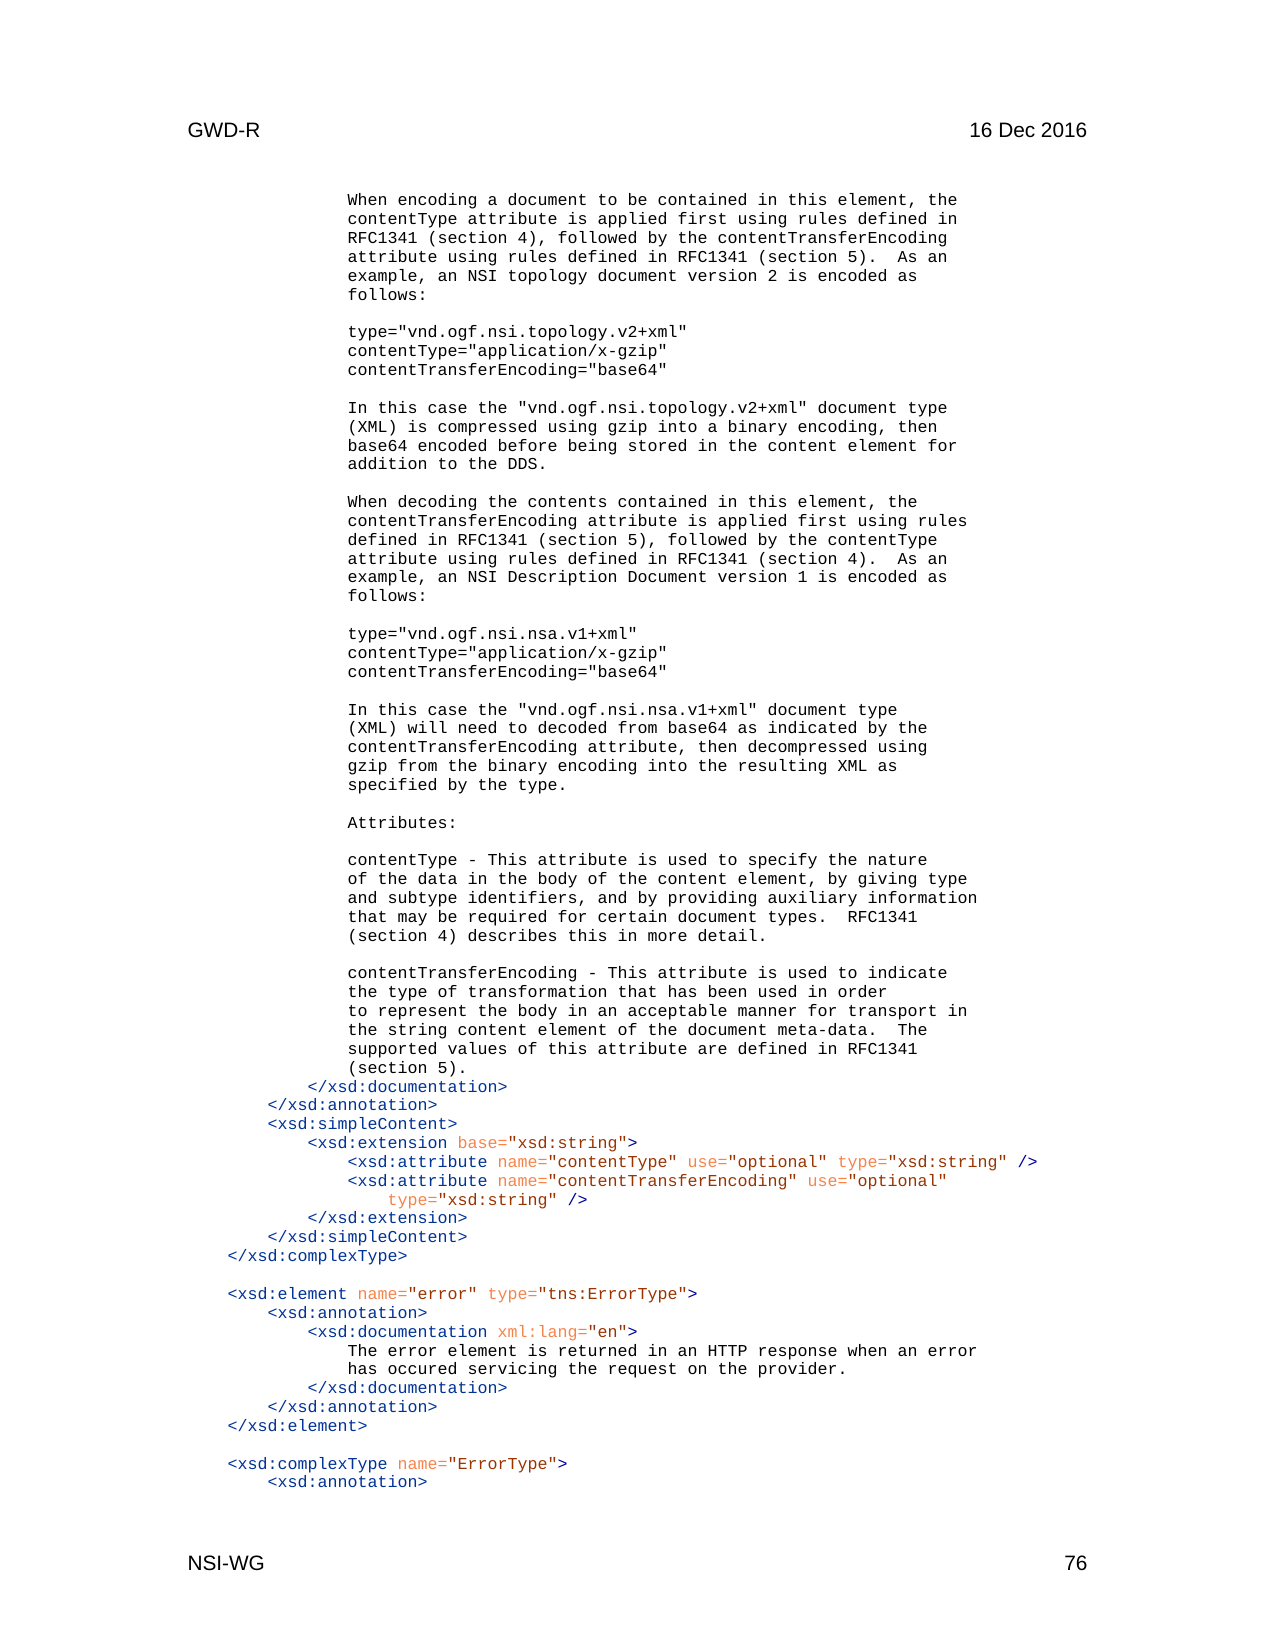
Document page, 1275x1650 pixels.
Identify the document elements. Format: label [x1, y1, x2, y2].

text [187, 1191, 1088, 1493]
text [187, 192, 1088, 1191]
